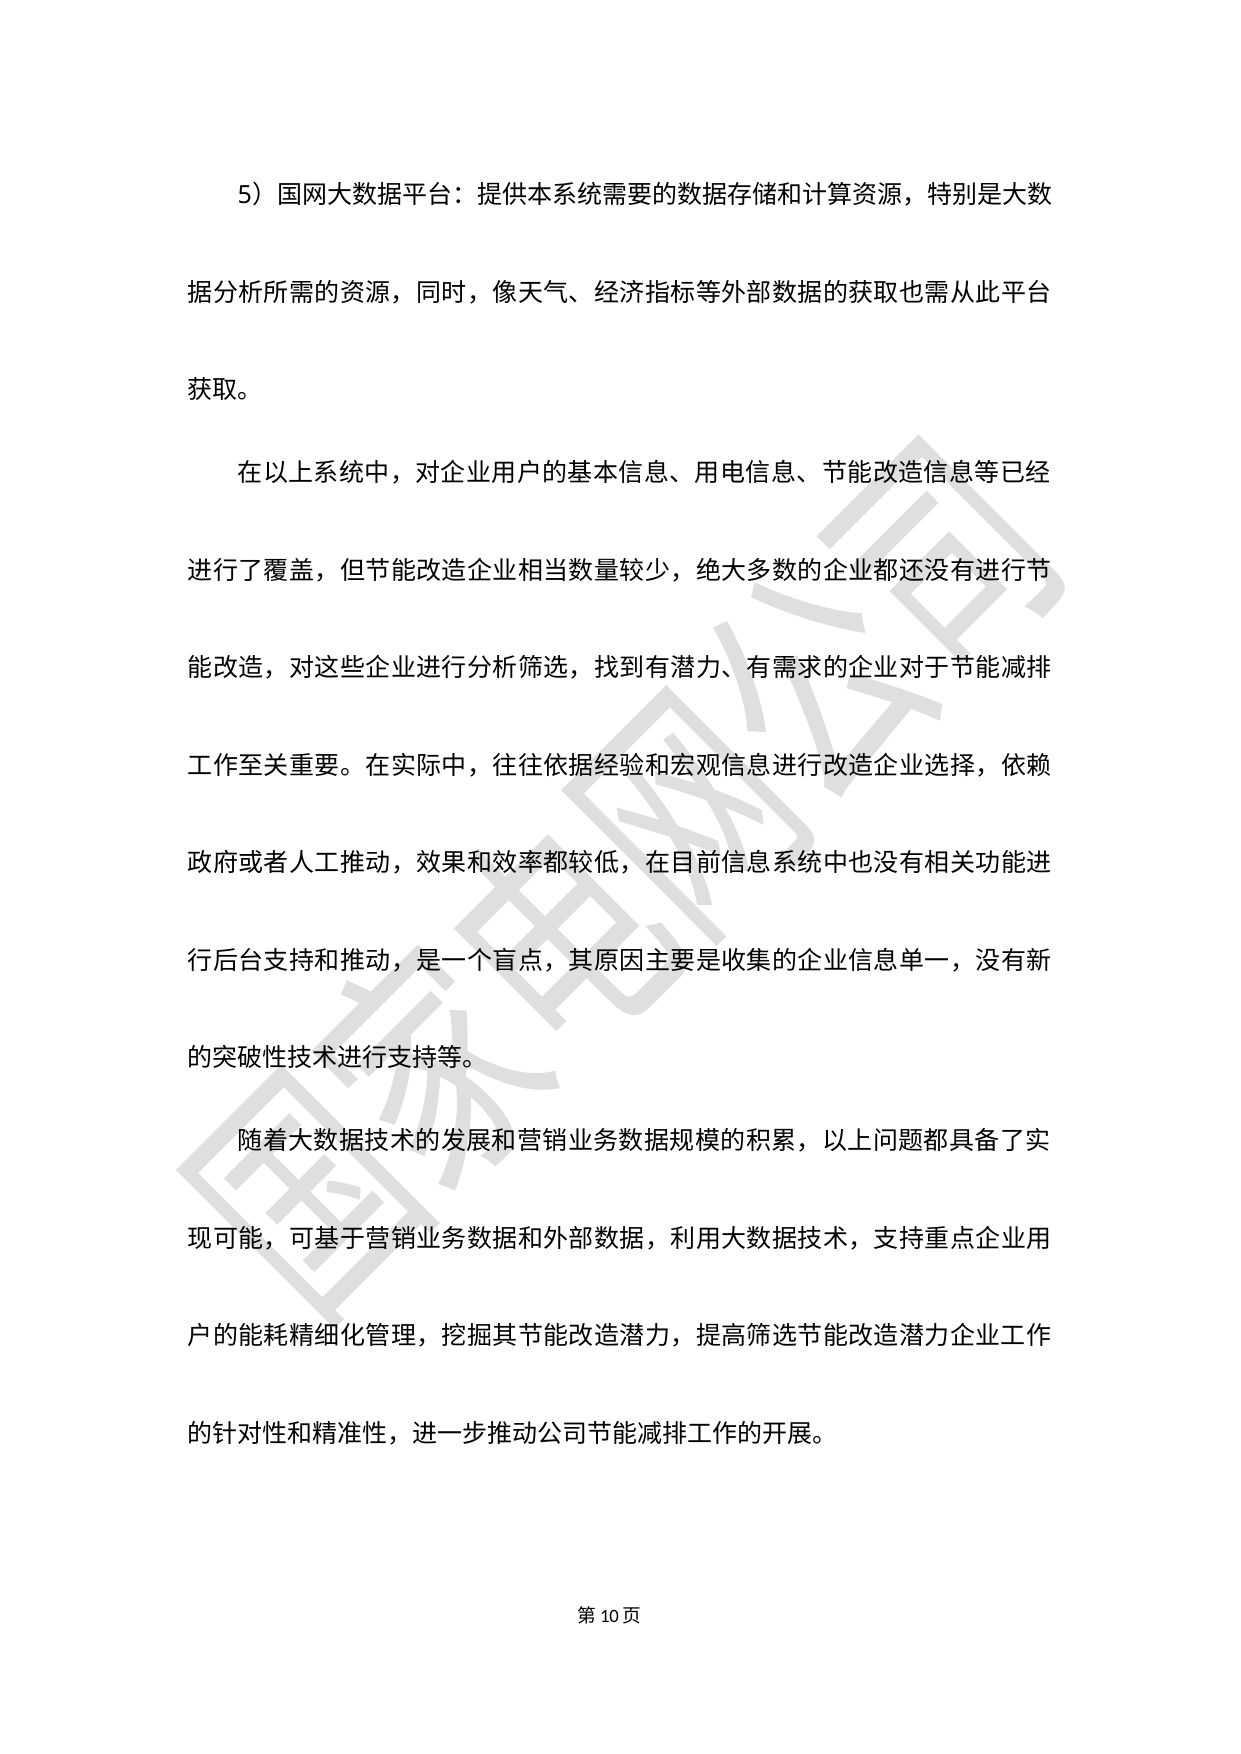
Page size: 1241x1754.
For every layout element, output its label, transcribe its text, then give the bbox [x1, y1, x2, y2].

text 随着大数据技术的发展和营销业务数据规模的积累，以上问题都具备了实现可能，可基于营销业务数据和外部数据，利用大数据技术，支持重点企业用户的能耗精细化管理，挖掘其节能改造潜力，提高筛选节能改造潜力企业工作的针对性和精准性，进一步推动公司节能减排工作的开展。 [187, 1106, 1053, 1464]
text 5）国网大数据平台：提供本系统需要的数据存储和计算资源，特别是大数据分析所需的资源，同时，像天气、经济指标等外部数据的获取也需从此平台获取。 [187, 160, 1053, 420]
text 在以上系统中，对企业用户的基本信息、用电信息、节能改造信息等已经进行了覆盖，但节能改造企业相当数量较少，绝大多数的企业都还没有进行节能改造，对这些企业进行分析筛选，找到有潜力、有需求的企业对于节能减排工作至关重要。在实际中，往往依据经验和宏观信息进行改造企业选择，依赖政府或者人工推动，效果和效率都较低，在目前信息系统中也没有相关功能进行后台支持和推动，是一个盲点，其原因主要是收集的企业信息单一，没有新的突破性技术进行支持等。 [187, 438, 1053, 1088]
